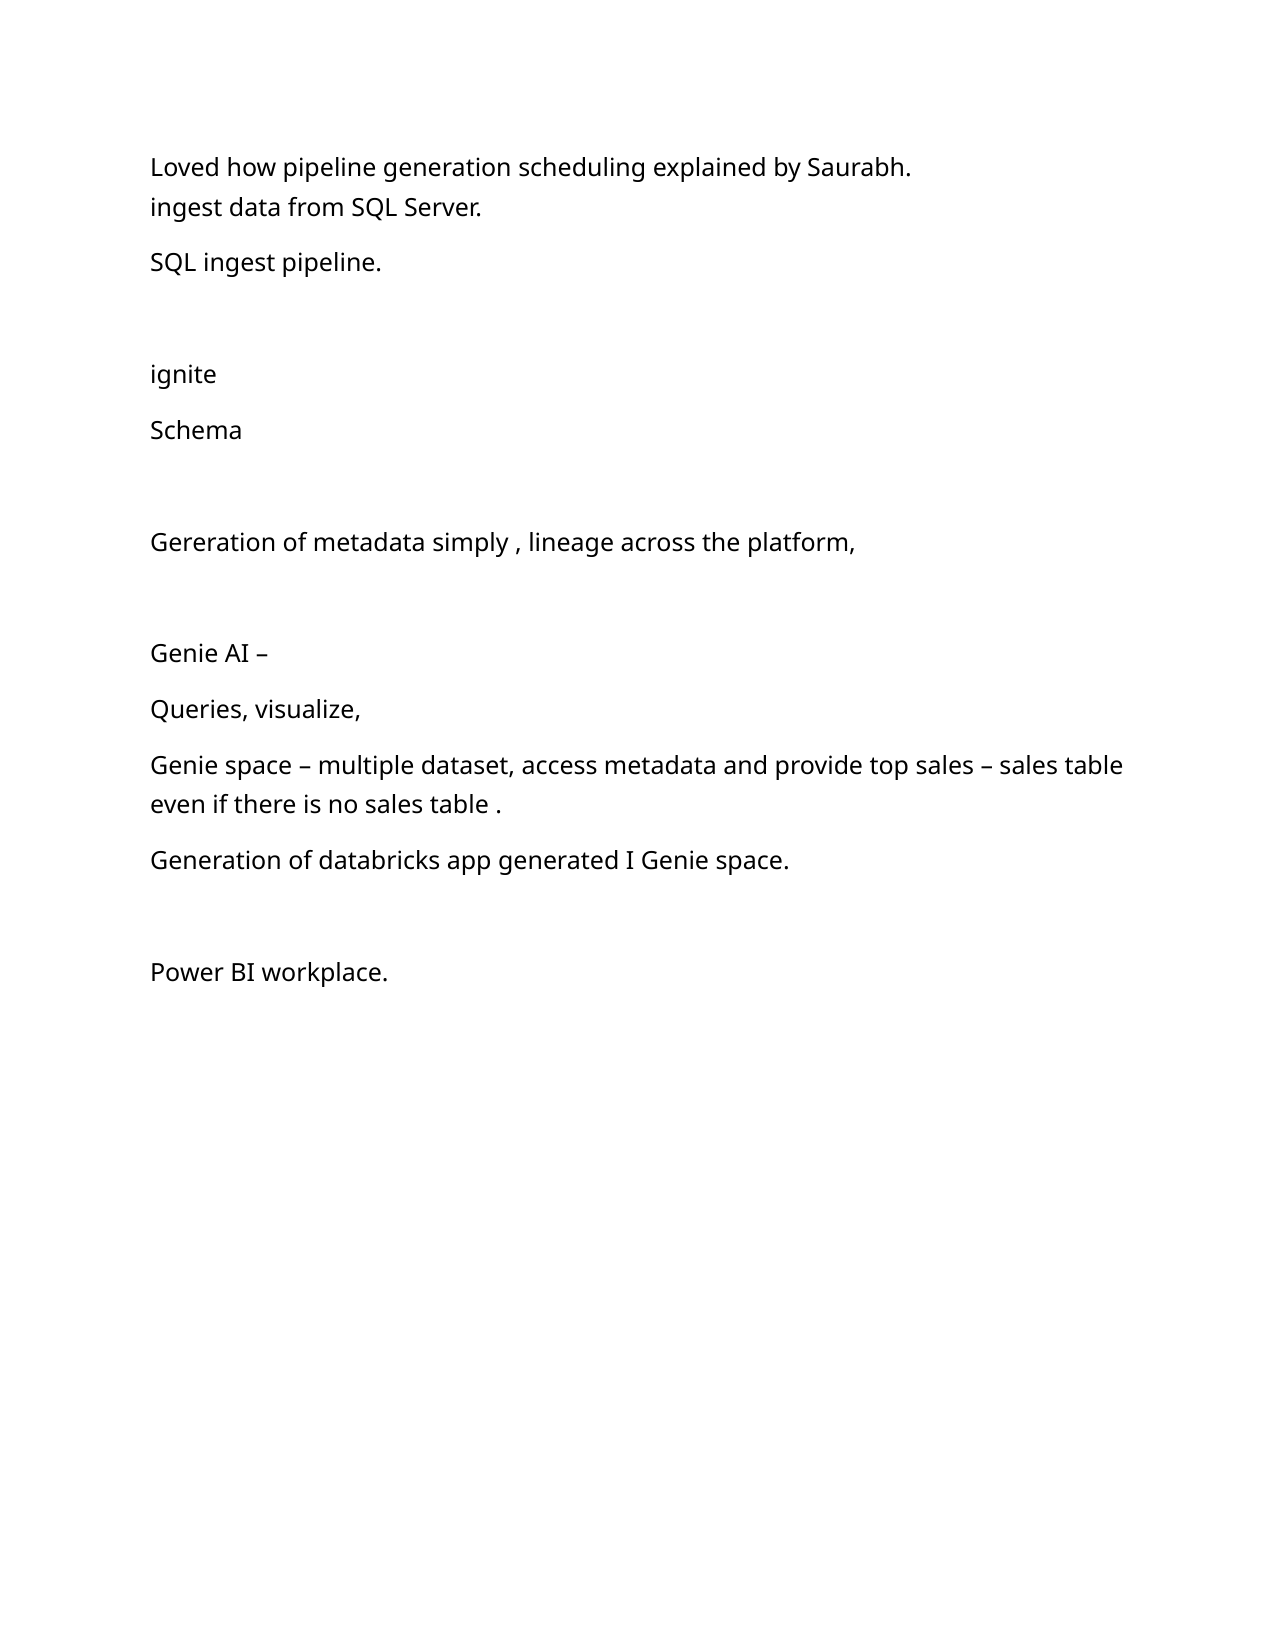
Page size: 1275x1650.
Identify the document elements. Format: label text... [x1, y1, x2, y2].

text Gereration of metadata simply , lineage across the platform, [150, 524, 1125, 558]
text SQL ingest pipeline. [150, 245, 1125, 279]
text ignite [150, 357, 1125, 391]
text Queries, visualize, [150, 692, 1125, 726]
text Power BI workplace. [150, 954, 1125, 988]
text Genie AI – [150, 636, 1125, 670]
text Schema [150, 412, 1125, 447]
text Loved how pipeline generation scheduling explained by Saurabh. ingest data from SQL Server. [150, 150, 1125, 223]
text Genie space – multiple dataset, access metadata and provide top sales – sales table even if there is no sales table . [150, 747, 1125, 821]
text Generation of databricks app generated I Genie space. [150, 842, 1125, 877]
